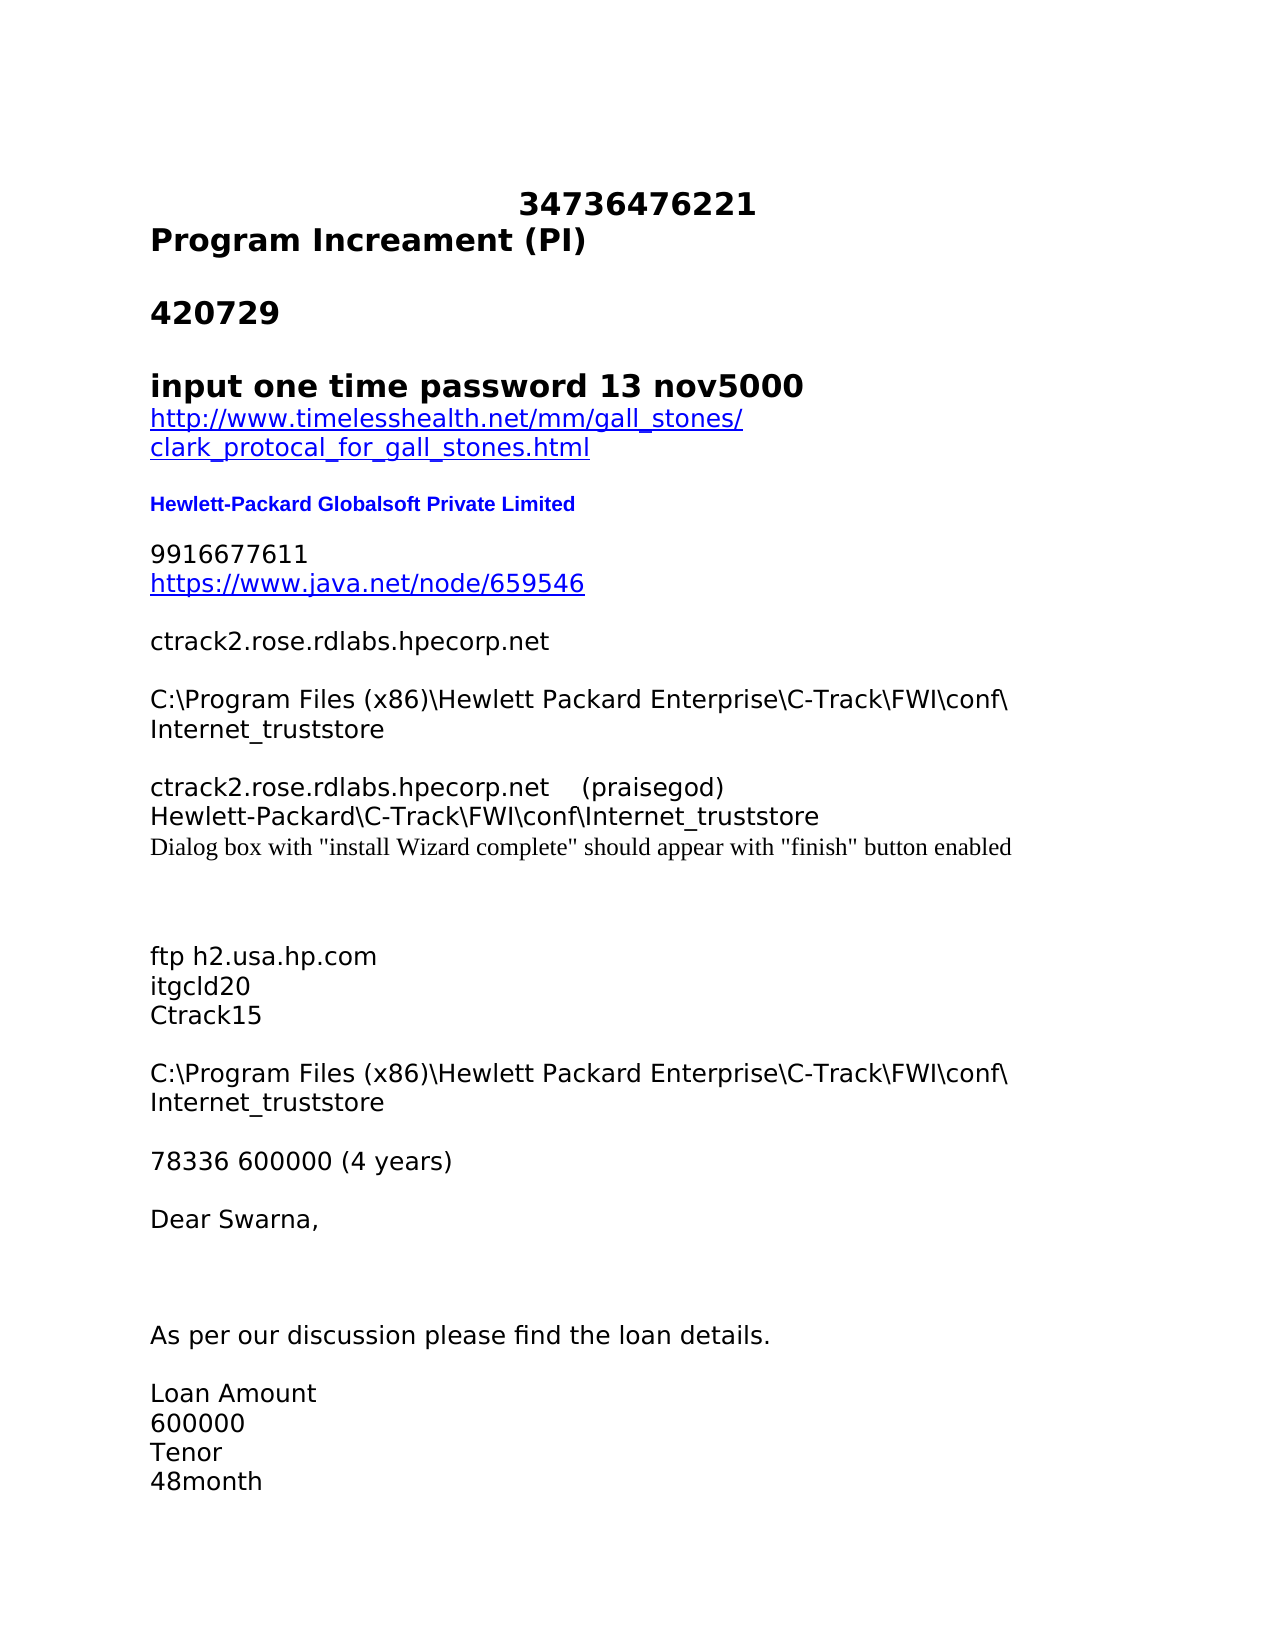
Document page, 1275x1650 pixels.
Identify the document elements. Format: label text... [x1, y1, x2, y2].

text ctrack2.rose.rdlabs.hpecorp.net [150, 627, 1125, 657]
text Hewlett-Packard Globalsoft Private Limited [150, 492, 1125, 516]
text Loan Amount [150, 1379, 1125, 1409]
text 34736476221 [150, 186, 1125, 223]
text Program Increament (PI) [150, 223, 1125, 259]
text As per our discussion please find the loan details. [150, 1321, 1125, 1350]
text input one time password 13 nov5000 [150, 368, 1125, 404]
text Ctrack15 [150, 1001, 1125, 1030]
text Hewlett-Packard\C-Track\FWI\conf\Internet_truststore [150, 802, 1125, 832]
text C:\Program Files (x86)\Hewlett Packard Enterprise\C-Track\FWI\conf\Internet_truststore [150, 1059, 1125, 1117]
text 600000 [150, 1409, 1125, 1438]
text Dear Swarna, [150, 1205, 1125, 1234]
text itgcld20 [150, 972, 1125, 1001]
text 48month [150, 1467, 1125, 1496]
text https://www.java.net/node/659546 [150, 569, 1125, 598]
text ftp h2.usa.hp.com [150, 942, 1125, 972]
text ctrack2.rose.rdlabs.hpecorp.net (praisegod) [150, 773, 1125, 802]
text http://www.timelesshealth.net/mm/gall_stones/clark_protocal_for_gall_stones.html [150, 404, 1125, 463]
text Tenor [150, 1438, 1125, 1467]
text Dialog box with "install Wizard complete" should appear with "finish" button enabled [150, 832, 1125, 860]
text C:\Program Files (x86)\Hewlett Packard Enterprise\C-Track\FWI\conf\Internet_truststore [150, 686, 1125, 744]
text 420729 [150, 295, 1125, 332]
text 9916677611 [150, 540, 1125, 569]
text 78336 600000 (4 years) [150, 1147, 1125, 1176]
